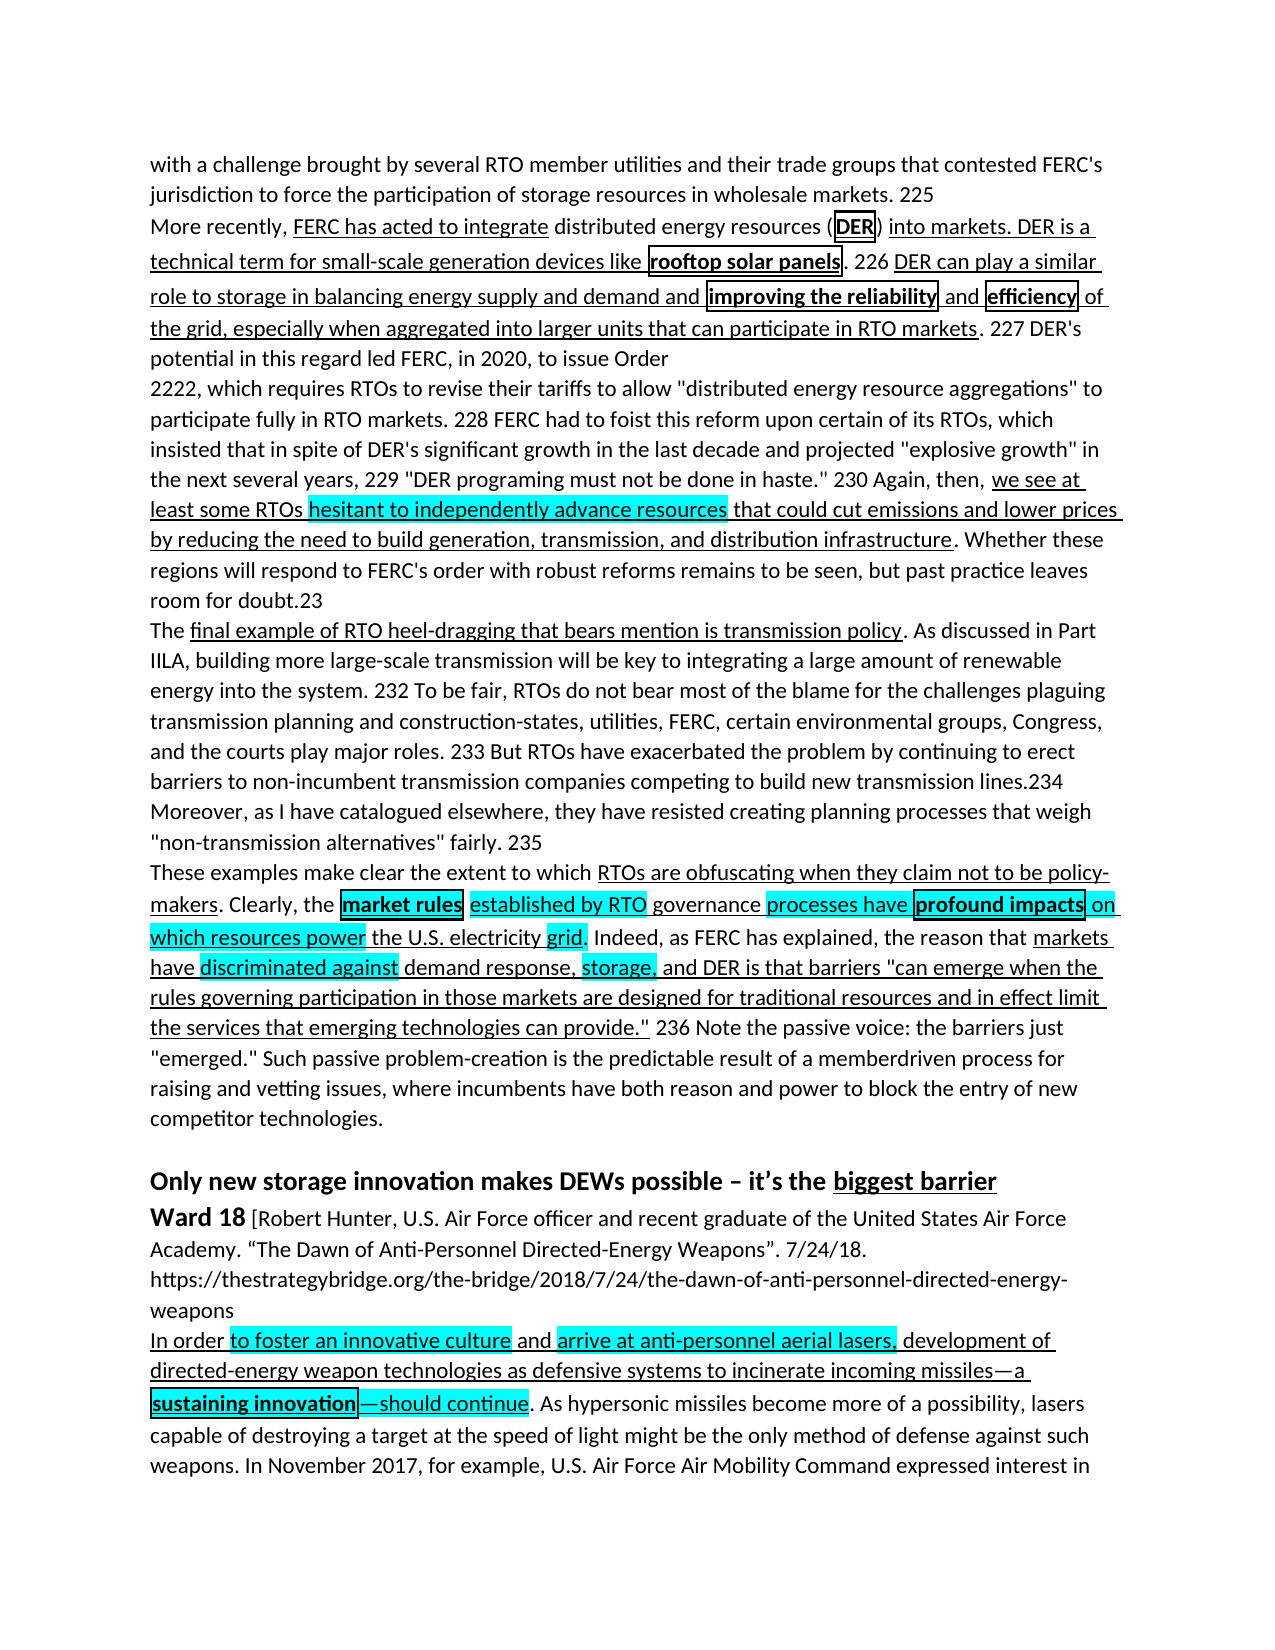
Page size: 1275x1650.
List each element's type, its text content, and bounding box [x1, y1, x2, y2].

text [150, 150, 1125, 208]
text The final example of RTO heel-dragging that bears mention is transmission policy. As discussed in Part IILA, building more large-scale transmission will be key to integrating a large amount of renewable energy into the system. 232 To be fair, RTOs do not bear most of the blame for the challenges plaguing transmission planning and construction-states, utilities, FERC, certain environmental groups, Congress, and the courts play major roles. 233 But RTOs have exacerbated the problem by continuing to erect barriers to non-incumbent transmission companies competing to build new transmission lines.234 Moreover, as I have catalogued elsewhere, they have resisted creating planning processes that weigh "non-transmission alternatives" fairly. 235 [150, 616, 1125, 856]
text These examples make clear the extent to which RTOs are obfuscating when they claim not to be policy-makers. Clearly, the market rules established by RTO governance processes have profound impacts on which resources power the U.S. electricity grid. Indeed, as FERC has explained, the reason that markets have discriminated against demand response, storage, and DER is that barriers "can emerge when the rules governing participation in those markets are designed for traditional resources and in effect limit the services that emerging technologies can provide." 236 Note the passive voice: the barriers just "emerged." Such passive problem-creation is the predictable result of a memberdriven process for raising and vetting issues, where incumbents have both reason and power to block the entry of new competitor technologies. [150, 858, 1125, 1132]
text Ward 18 [Robert Hunter, U.S. Air Force officer and recent graduate of the United States Air Force Academy. “The Dawn of Anti-Personnel Directed-Energy Weapons”. 7/24/18. https://thestrategybridge.org/the-bridge/2018/7/24/the-dawn-of-anti-personnel-directed-energy-weapons [150, 1200, 1125, 1324]
text More recently, FERC has acted to integrate distributed energy resources (DER) into markets. DER is a technical term for small-scale generation devices like rooftop solar panels. 226 DER can play a similar role to storage in balancing energy supply and demand and improving the reliability and efficiency of the grid, especially when aggregated into larger units that can participate in RTO markets. 227 DER's potential in this regard led FERC, in 2020, to issue Order [150, 210, 1125, 372]
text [150, 1326, 1125, 1479]
subtitle Only new storage innovation makes DEWs possible – it’s the biggest barrier [150, 1164, 1125, 1197]
text 2222, which requires RTOs to revise their tariffs to allow "distributed energy resource aggregations" to participate fully in RTO markets. 228 FERC had to foist this reform upon certain of its RTOs, which insisted that in spite of DER's significant growth in the last decade and projected "explosive growth" in the next several years, 229 "DER programing must not be done in haste." 230 Again, then, we see at least some RTOs hesitant to independently advance resources that could cut emissions and lower prices by reducing the need to build generation, transmission, and distribution infrastructure. Whether these regions will respond to FERC's order with robust reforms remains to be seen, but past practice leaves room for doubt.23 [150, 374, 1125, 614]
